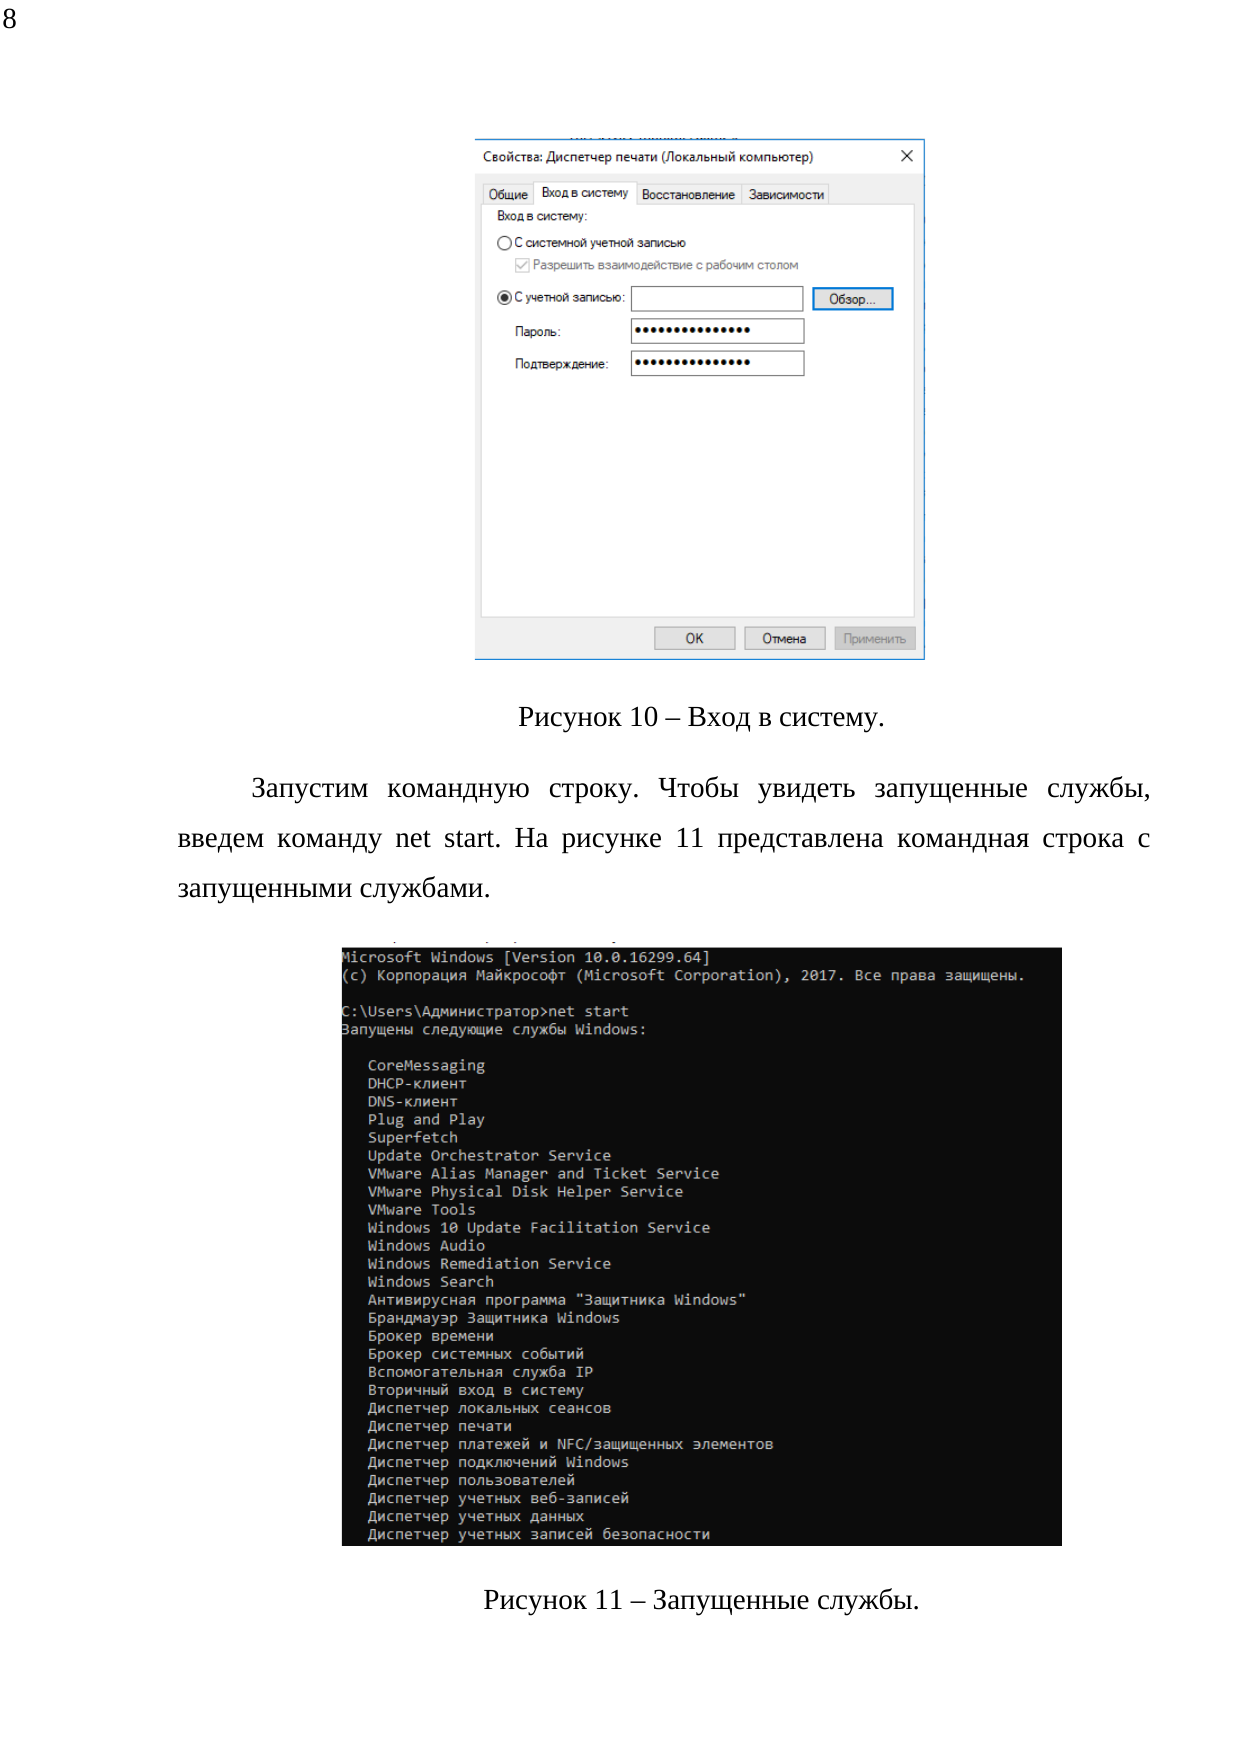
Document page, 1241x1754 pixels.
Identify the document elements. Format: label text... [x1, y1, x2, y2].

text Рисунок 10 – Вход в систему. [192, 699, 1211, 732]
text Запустим командную строку. Чтобы увидеть запущенные службы, введем команду net start. На рисунке 11 представлена командная строка с запущенными службами. [177, 770, 1152, 904]
picture [341, 942, 1062, 1546]
picture [474, 138, 926, 660]
text Рисунок 11 – Запущенные службы. [192, 1582, 1211, 1616]
